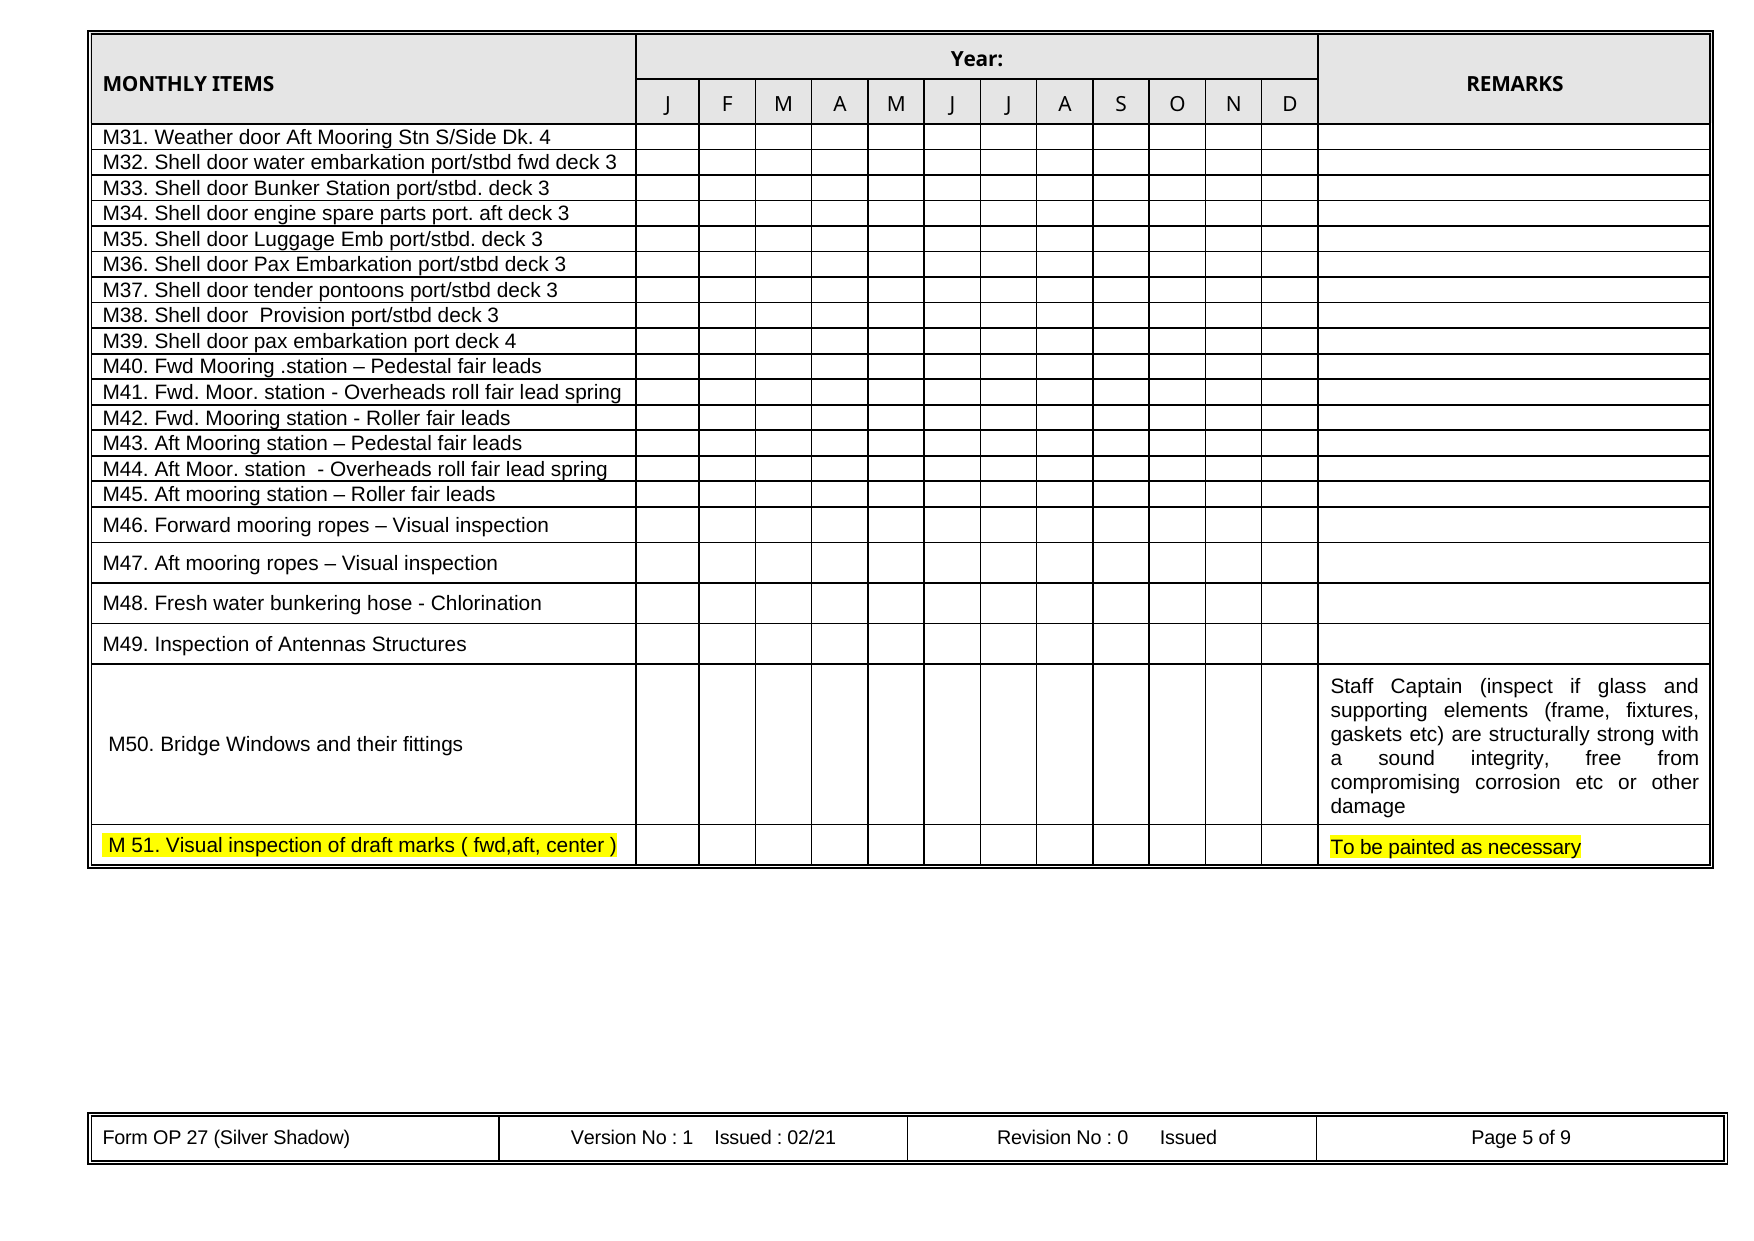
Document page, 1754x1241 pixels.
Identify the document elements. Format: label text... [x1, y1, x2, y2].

table_cell [700, 482, 755, 506]
table_cell [1319, 227, 1709, 251]
table_cell [1037, 201, 1092, 225]
table_cell [1262, 431, 1317, 455]
table_cell M36. Shell door Pax Embarkation port/stbd deck 3 [92, 252, 635, 276]
table_cell [925, 278, 980, 302]
table_cell [981, 201, 1036, 225]
table_cell [1206, 150, 1261, 174]
table_cell [1206, 543, 1261, 582]
table_cell [812, 825, 867, 864]
table_cell [1262, 278, 1317, 302]
table_cell [1037, 303, 1092, 327]
table_cell [637, 329, 698, 353]
table_cell [812, 227, 867, 251]
table_cell [869, 543, 923, 582]
table_cell [812, 303, 867, 327]
table_cell [1037, 406, 1092, 429]
table_cell [1206, 431, 1261, 455]
table_cell [756, 457, 811, 480]
table_cell J [925, 80, 980, 123]
table_cell [812, 584, 867, 623]
table_cell [925, 329, 980, 353]
table_cell [812, 125, 867, 149]
table_cell [1037, 252, 1092, 276]
table_cell [700, 624, 755, 663]
table_cell [981, 380, 1036, 404]
table_cell [1206, 825, 1261, 864]
table_cell [925, 406, 980, 429]
table_cell [1262, 624, 1317, 663]
table_cell [1150, 380, 1205, 404]
table_cell M32. Shell door water embarkation port/stbd fwd deck 3 [92, 150, 635, 174]
table_cell [869, 303, 923, 327]
table_cell [756, 150, 811, 174]
table_cell [1150, 329, 1205, 353]
table_cell Staff Captain (inspect if glass and supporting elements (frame, fixtures, gaskets etc) are structurally strong with a sound integrity, free from compromising corrosion etc or other damage [1319, 665, 1709, 823]
table_cell [1037, 584, 1092, 623]
table_cell [1094, 150, 1148, 174]
table_cell [1094, 665, 1148, 823]
table_cell [981, 584, 1036, 623]
table_cell [1262, 201, 1317, 225]
table_cell [1094, 543, 1148, 582]
table_cell [756, 825, 811, 864]
table_cell [1150, 624, 1205, 663]
table_cell [925, 380, 980, 404]
table_cell [925, 150, 980, 174]
table_cell [1262, 584, 1317, 623]
table_cell [1206, 303, 1261, 327]
table_cell [1150, 431, 1205, 455]
table_cell [1150, 227, 1205, 251]
table_cell [981, 125, 1036, 149]
table_cell M34. Shell door engine spare parts port. aft deck 3 [92, 201, 635, 225]
table_cell [1094, 176, 1148, 200]
table_cell [1319, 303, 1709, 327]
table_cell [869, 125, 923, 149]
table_cell [869, 278, 923, 302]
table_cell M48. Fresh water bunkering hose - Chlorination [92, 584, 635, 623]
table_cell M31. Weather door Aft Mooring Stn S/Side Dk. 4 [92, 125, 635, 149]
table_cell [1262, 406, 1317, 429]
table_cell [1094, 584, 1148, 623]
table_cell [1262, 665, 1317, 823]
table_cell [925, 201, 980, 225]
table_cell [925, 825, 980, 864]
table_cell [1094, 201, 1148, 225]
table_cell [756, 584, 811, 623]
table_cell [756, 329, 811, 353]
table_cell A [1037, 80, 1092, 123]
table_cell [1150, 508, 1205, 542]
table_cell [869, 825, 923, 864]
table_cell [981, 482, 1036, 506]
table_cell [637, 176, 698, 200]
table_cell M37. Shell door tender pontoons port/stbd deck 3 [92, 278, 635, 302]
table_cell [1094, 508, 1148, 542]
table_cell [1262, 125, 1317, 149]
table_cell [1262, 176, 1317, 200]
table_cell [1094, 482, 1148, 506]
table_cell [812, 150, 867, 174]
table_cell [1037, 125, 1092, 149]
table_cell [869, 201, 923, 225]
table_cell [1037, 329, 1092, 353]
table_cell To be painted as necessary [1319, 825, 1709, 864]
table_header REMARKS [1319, 35, 1709, 123]
table_cell [869, 150, 923, 174]
table_cell [869, 329, 923, 353]
table_cell S [1094, 80, 1148, 123]
table_cell [812, 508, 867, 542]
table_cell [637, 624, 698, 663]
table_cell [1262, 457, 1317, 480]
table_cell [981, 665, 1036, 823]
table_cell [1150, 125, 1205, 149]
table_cell [1262, 482, 1317, 506]
table_cell [637, 303, 698, 327]
table_cell [756, 543, 811, 582]
table_cell [981, 278, 1036, 302]
table_cell [756, 303, 811, 327]
table_cell [1319, 431, 1709, 455]
table_cell [700, 584, 755, 623]
table_cell [637, 457, 698, 480]
table_cell [1262, 508, 1317, 542]
table_cell [700, 176, 755, 200]
table_cell [1262, 380, 1317, 404]
table_cell [1319, 329, 1709, 353]
table_cell [1319, 624, 1709, 663]
table_cell [637, 406, 698, 429]
table_cell [925, 624, 980, 663]
table_cell [637, 150, 698, 174]
table_cell [1319, 252, 1709, 276]
table_cell [1319, 508, 1709, 542]
table_cell [869, 482, 923, 506]
table_cell M47. Aft mooring ropes – Visual inspection [92, 543, 635, 582]
table_cell [1094, 406, 1148, 429]
table_cell [925, 252, 980, 276]
table_cell [869, 584, 923, 623]
table_cell [700, 431, 755, 455]
table_cell [869, 624, 923, 663]
table_cell [1094, 355, 1148, 378]
table_cell [1037, 482, 1092, 506]
table_cell [700, 406, 755, 429]
table_cell [1262, 825, 1317, 864]
table_cell [756, 176, 811, 200]
table_cell [700, 380, 755, 404]
table_cell [1319, 201, 1709, 225]
table_cell [869, 227, 923, 251]
table_cell [981, 457, 1036, 480]
table_cell D [1262, 80, 1317, 123]
table_cell [1150, 406, 1205, 429]
table_cell [1206, 176, 1261, 200]
table_cell [1037, 825, 1092, 864]
table_header MONTHLY ITEMS [92, 35, 635, 123]
table_cell [1094, 624, 1148, 663]
table_cell [700, 227, 755, 251]
table_cell [1206, 508, 1261, 542]
table_cell [756, 624, 811, 663]
table_cell [637, 482, 698, 506]
table_cell [1206, 584, 1261, 623]
table_cell M42. Fwd. Mooring station - Roller fair leads [92, 406, 635, 429]
table_cell [1319, 482, 1709, 506]
table_cell [637, 825, 698, 864]
table_cell [1262, 252, 1317, 276]
table_cell M45. Aft mooring station – Roller fair leads [92, 482, 635, 506]
table_cell [1206, 201, 1261, 225]
table_cell [925, 125, 980, 149]
table_cell [1150, 665, 1205, 823]
table_cell [1150, 482, 1205, 506]
table_cell [812, 624, 867, 663]
table_cell [1150, 584, 1205, 623]
table_cell [1319, 380, 1709, 404]
table_cell [925, 303, 980, 327]
table_cell [925, 584, 980, 623]
table_cell [1262, 355, 1317, 378]
table_cell [925, 431, 980, 455]
table_cell [1206, 355, 1261, 378]
table_cell [1206, 406, 1261, 429]
table_cell [1319, 584, 1709, 623]
table_cell [981, 252, 1036, 276]
table_cell [637, 227, 698, 251]
table_cell [1150, 355, 1205, 378]
table_cell [812, 329, 867, 353]
table_cell [925, 176, 980, 200]
table_cell [1319, 125, 1709, 149]
table_cell [1037, 431, 1092, 455]
table_cell [869, 406, 923, 429]
table_cell [812, 543, 867, 582]
table_cell [1206, 278, 1261, 302]
table_cell M33. Shell door Bunker Station port/stbd. deck 3 [92, 176, 635, 200]
table_cell [700, 508, 755, 542]
table_cell J [981, 80, 1036, 123]
table_cell [1262, 150, 1317, 174]
table_cell [637, 543, 698, 582]
table_cell [700, 457, 755, 480]
table_cell [1150, 176, 1205, 200]
table_cell [1206, 624, 1261, 663]
table_cell [1037, 278, 1092, 302]
table_cell [812, 665, 867, 823]
table_cell [869, 380, 923, 404]
table_cell [1206, 380, 1261, 404]
table_cell J [637, 80, 698, 123]
table_cell [1094, 431, 1148, 455]
table_cell [1206, 665, 1261, 823]
table_cell [756, 665, 811, 823]
table_cell [756, 125, 811, 149]
table_cell [869, 355, 923, 378]
table_cell [700, 665, 755, 823]
table_cell [700, 329, 755, 353]
table_cell [869, 457, 923, 480]
table_cell M43. Aft Mooring station – Pedestal fair leads [92, 431, 635, 455]
table_cell M [756, 80, 811, 123]
table_cell [637, 380, 698, 404]
table_cell [1094, 125, 1148, 149]
table_cell M38. Shell door Provision port/stbd deck 3 [92, 303, 635, 327]
table_cell [1037, 508, 1092, 542]
table_cell [1037, 150, 1092, 174]
table_cell [637, 201, 698, 225]
table_cell [1262, 329, 1317, 353]
table_cell [981, 355, 1036, 378]
table_cell [637, 584, 698, 623]
table_cell [1319, 278, 1709, 302]
table_cell [1206, 482, 1261, 506]
table_cell [1037, 176, 1092, 200]
table_cell [1319, 150, 1709, 174]
table_cell [1319, 457, 1709, 480]
table_cell [1319, 355, 1709, 378]
table_cell [756, 227, 811, 251]
table_cell [700, 355, 755, 378]
table_cell [812, 406, 867, 429]
table_cell [756, 406, 811, 429]
table_cell [925, 355, 980, 378]
table_cell [1094, 227, 1148, 251]
table_cell [637, 665, 698, 823]
table_cell [1262, 543, 1317, 582]
table_cell M [869, 80, 923, 123]
table_cell [981, 303, 1036, 327]
table_cell [925, 508, 980, 542]
table_cell [981, 825, 1036, 864]
table_cell [700, 252, 755, 276]
table_cell [1037, 380, 1092, 404]
table_cell [812, 457, 867, 480]
table_cell [925, 227, 980, 251]
table_cell [1206, 329, 1261, 353]
table_cell [1037, 624, 1092, 663]
table_cell [812, 201, 867, 225]
table_cell [981, 150, 1036, 174]
table_cell N [1206, 80, 1261, 123]
table_cell [1150, 543, 1205, 582]
table_cell [812, 431, 867, 455]
table_cell M40. Fwd Mooring .station – Pedestal fair leads [92, 355, 635, 378]
table_cell [700, 125, 755, 149]
table_cell [812, 380, 867, 404]
table_cell [812, 278, 867, 302]
table_cell [700, 825, 755, 864]
table_cell M50. Bridge Windows and their fittings [92, 665, 635, 823]
table_cell [1094, 303, 1148, 327]
table_cell [700, 201, 755, 225]
table_cell [637, 431, 698, 455]
table_cell [756, 508, 811, 542]
table_cell [756, 201, 811, 225]
table_cell [981, 227, 1036, 251]
table_cell [1150, 201, 1205, 225]
table_cell [812, 355, 867, 378]
table_cell [1037, 457, 1092, 480]
table_cell [1262, 303, 1317, 327]
table_cell [637, 278, 698, 302]
table_cell [812, 252, 867, 276]
table_cell O [1150, 80, 1205, 123]
table_cell [981, 508, 1036, 542]
table_cell [981, 406, 1036, 429]
table_cell [1150, 252, 1205, 276]
table_cell [1094, 825, 1148, 864]
table_cell [1150, 303, 1205, 327]
table_cell [1037, 665, 1092, 823]
table_cell [1150, 278, 1205, 302]
table_cell [700, 303, 755, 327]
table_cell [1150, 150, 1205, 174]
table_cell [925, 457, 980, 480]
table_cell [981, 431, 1036, 455]
table_cell [925, 665, 980, 823]
table_cell [812, 176, 867, 200]
table_cell [869, 508, 923, 542]
table_cell M 51. Visual inspection of draft marks ( fwd,aft, center ) [92, 825, 635, 864]
table_cell [869, 252, 923, 276]
table_cell [981, 329, 1036, 353]
table_cell [637, 355, 698, 378]
table_cell [1094, 329, 1148, 353]
table_cell [700, 150, 755, 174]
table_cell [1150, 457, 1205, 480]
table_cell M35. Shell door Luggage Emb port/stbd. deck 3 [92, 227, 635, 251]
table_cell [700, 543, 755, 582]
table_cell M49. Inspection of Antennas Structures [92, 624, 635, 663]
table_cell [1150, 825, 1205, 864]
table_cell [1037, 543, 1092, 582]
table_cell [812, 482, 867, 506]
table_cell [756, 252, 811, 276]
table_cell M46. Forward mooring ropes – Visual inspection [92, 508, 635, 542]
table_cell [637, 252, 698, 276]
table_cell [1094, 278, 1148, 302]
table_cell [981, 624, 1036, 663]
table_header Year: [637, 35, 1317, 78]
table_cell [1206, 457, 1261, 480]
table_cell [1206, 252, 1261, 276]
table_cell [637, 508, 698, 542]
table_cell [756, 380, 811, 404]
table_cell [925, 543, 980, 582]
table_cell [981, 176, 1036, 200]
table_cell A [812, 80, 867, 123]
table_cell [1206, 125, 1261, 149]
table_cell [869, 665, 923, 823]
table_cell [1319, 406, 1709, 429]
table_cell [1319, 543, 1709, 582]
table_cell M41. Fwd. Moor. station - Overheads roll fair lead spring [92, 380, 635, 404]
table_cell [756, 355, 811, 378]
table_cell [869, 431, 923, 455]
table_cell [1262, 227, 1317, 251]
table_cell [1094, 380, 1148, 404]
table_cell [1094, 457, 1148, 480]
table_cell M39. Shell door pax embarkation port deck 4 [92, 329, 635, 353]
table_cell [1319, 176, 1709, 200]
table_cell [756, 482, 811, 506]
table_cell [637, 125, 698, 149]
table_cell F [700, 80, 755, 123]
table_cell [1037, 227, 1092, 251]
table_cell [1094, 252, 1148, 276]
table_cell [700, 278, 755, 302]
table_cell [1206, 227, 1261, 251]
table_cell [869, 176, 923, 200]
table_cell [756, 278, 811, 302]
table_cell [981, 543, 1036, 582]
table_cell [925, 482, 980, 506]
table_cell [1037, 355, 1092, 378]
table_cell M44. Aft Moor. station - Overheads roll fair lead spring [92, 457, 635, 480]
table_cell [756, 431, 811, 455]
